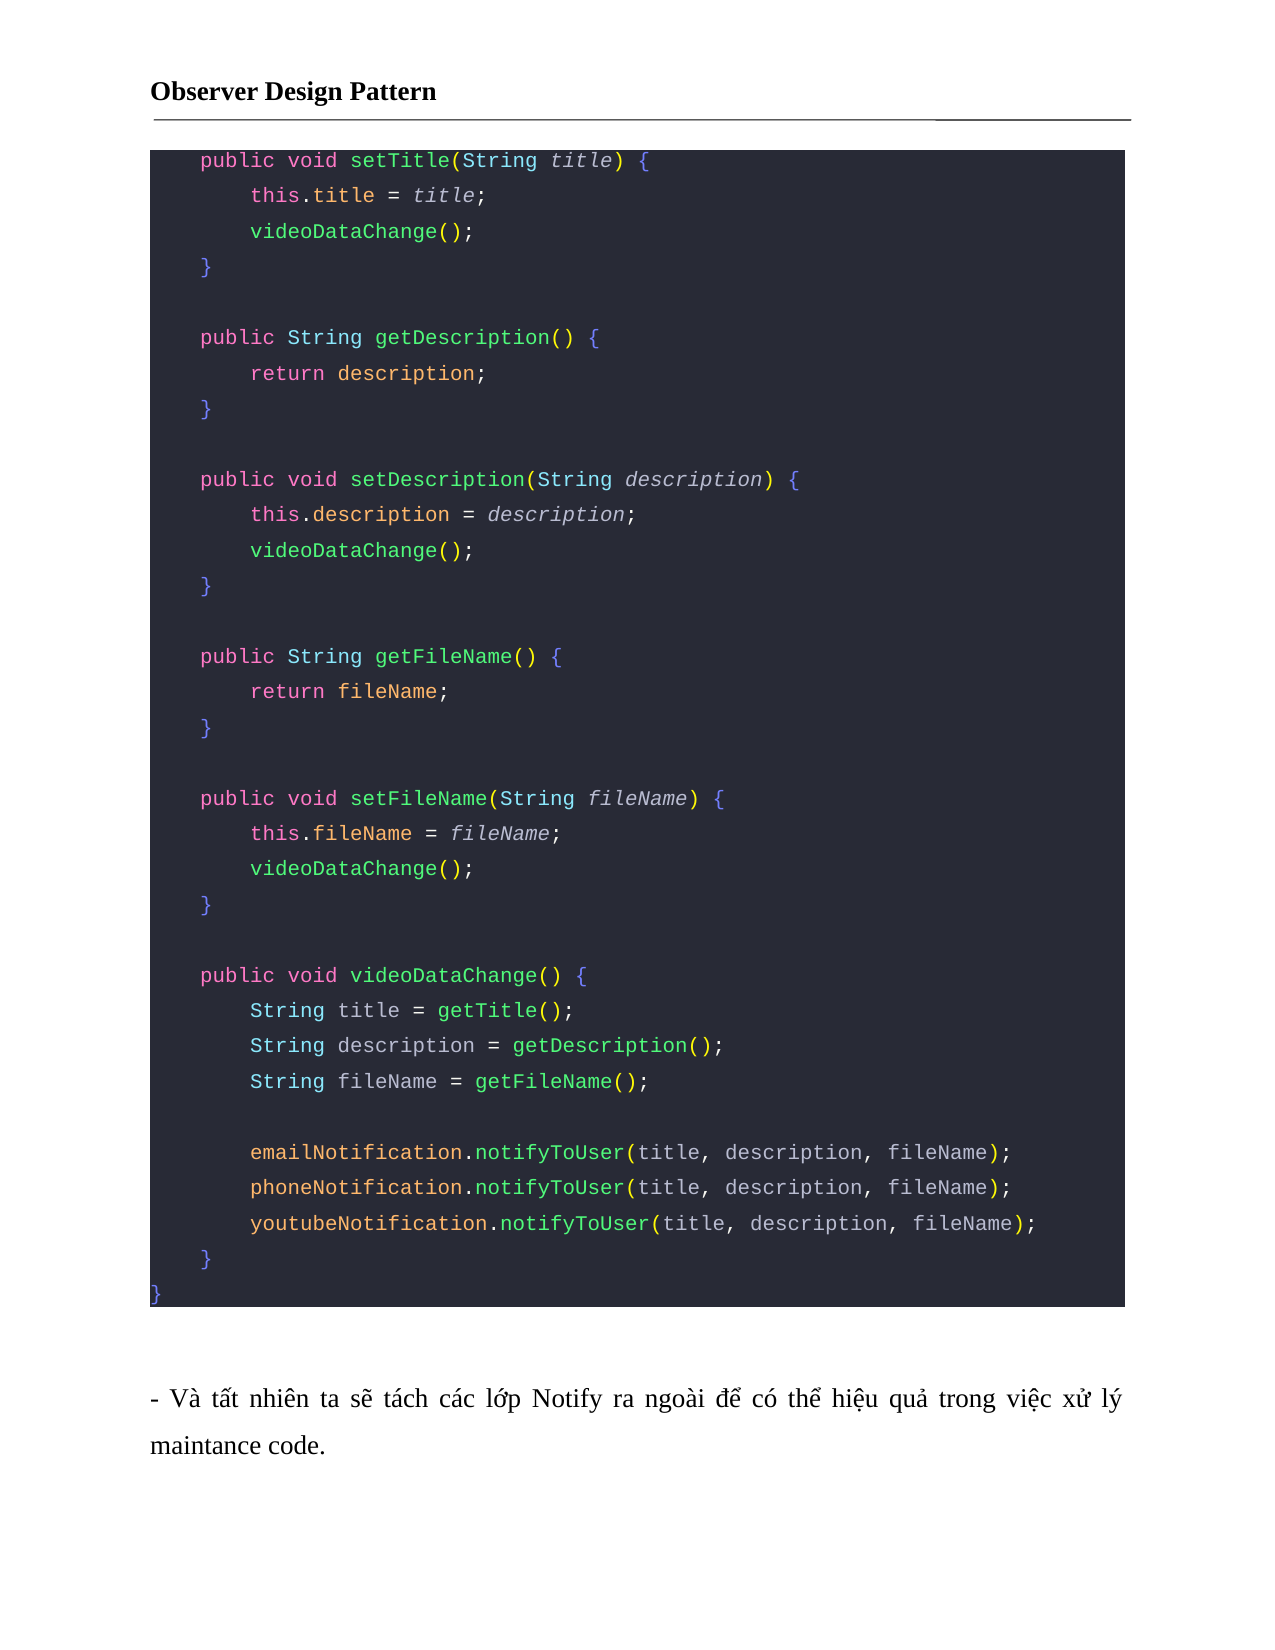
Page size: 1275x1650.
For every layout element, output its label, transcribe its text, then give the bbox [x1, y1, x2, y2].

text - Và tất nhiên ta sẽ tách các lớp Notify ra ngoài để có thể hiệu quả trong việc xử lý maintance code. [150, 1382, 1125, 1460]
